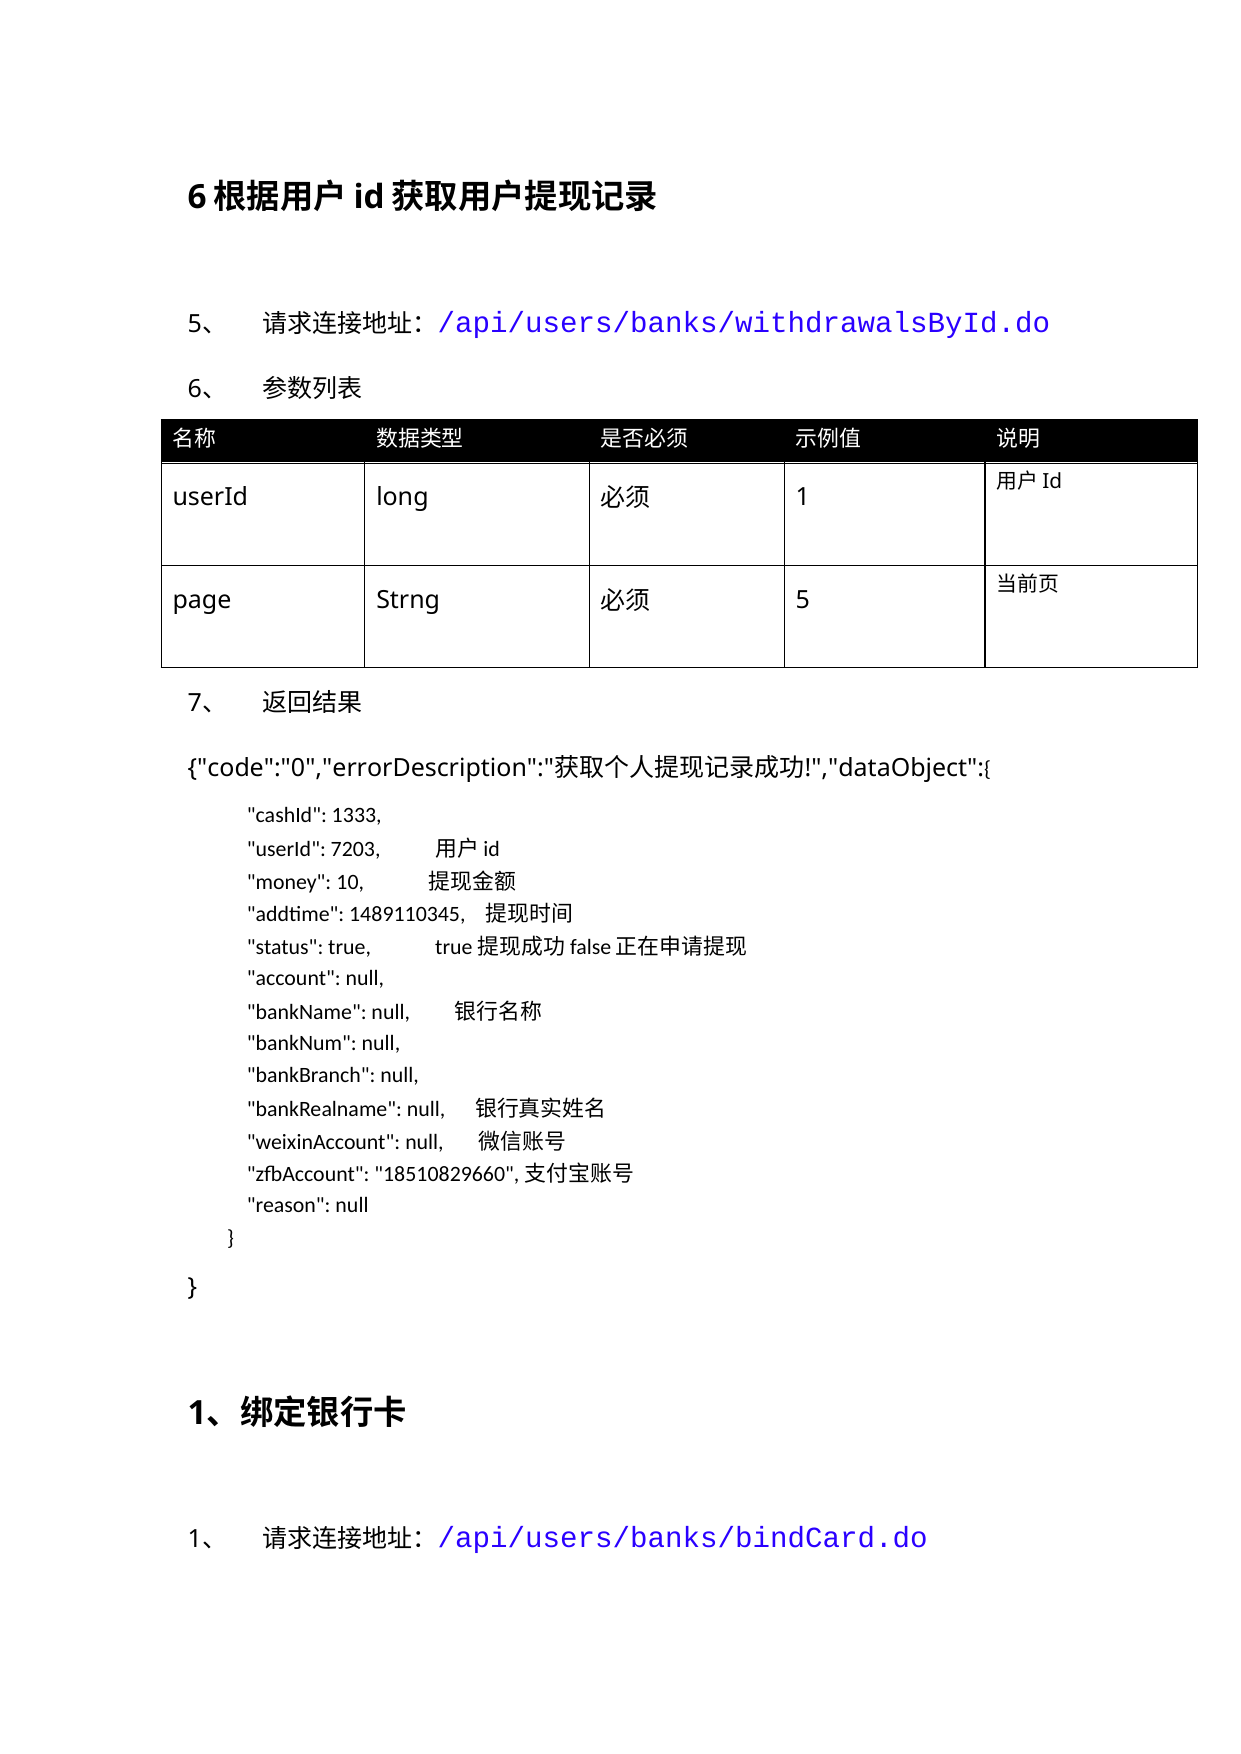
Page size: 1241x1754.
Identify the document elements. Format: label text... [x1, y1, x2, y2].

text "addtime": 1489110345, 提现时间 [187, 896, 1053, 928]
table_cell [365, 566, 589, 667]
text "reason": null [187, 1188, 1053, 1221]
text "bankBranch": null, [187, 1058, 1053, 1091]
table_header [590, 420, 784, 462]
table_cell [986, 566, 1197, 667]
text } [187, 1253, 1053, 1318]
text "userId": 7203, 用户id [187, 831, 1053, 863]
text "status": true, true 提现成功 false正在申请提现 [187, 928, 1053, 961]
text "weixinAccount": null, 微信账号 [187, 1123, 1053, 1156]
subtitle 1、绑定银行卡 [187, 1378, 1053, 1443]
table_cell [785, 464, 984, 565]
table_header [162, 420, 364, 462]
subtitle 6根据用户id获取用户提现记录 [187, 162, 1053, 227]
text "bankName": null, 银行名称 [187, 993, 1053, 1026]
text "bankNum": null, [187, 1026, 1053, 1058]
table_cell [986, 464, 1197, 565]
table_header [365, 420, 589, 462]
list 请求连接地址：/api/users/banks/withdrawalsById.do [187, 289, 1053, 354]
list 参数列表 [187, 354, 1053, 419]
text {"code":"0","errorDescription":"获取个人提现记录成功!","dataObject":{ [187, 733, 1053, 798]
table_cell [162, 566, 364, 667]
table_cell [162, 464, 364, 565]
text } [187, 1221, 1053, 1253]
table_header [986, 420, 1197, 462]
list 返回结果 [187, 668, 1053, 733]
text "account": null, [187, 961, 1053, 993]
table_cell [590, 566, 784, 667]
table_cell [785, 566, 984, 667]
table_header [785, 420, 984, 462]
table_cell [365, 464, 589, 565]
text "cashId": 1333, [187, 798, 1053, 831]
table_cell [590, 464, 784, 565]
text "zfbAccount": "18510829660", 支付宝账号 [187, 1156, 1053, 1188]
text "money": 10, 提现金额 [187, 863, 1053, 896]
text "bankRealname": null, 银行真实姓名 [187, 1091, 1053, 1123]
list 请求连接地址：/api/users/banks/bindCard.do [187, 1505, 1053, 1570]
